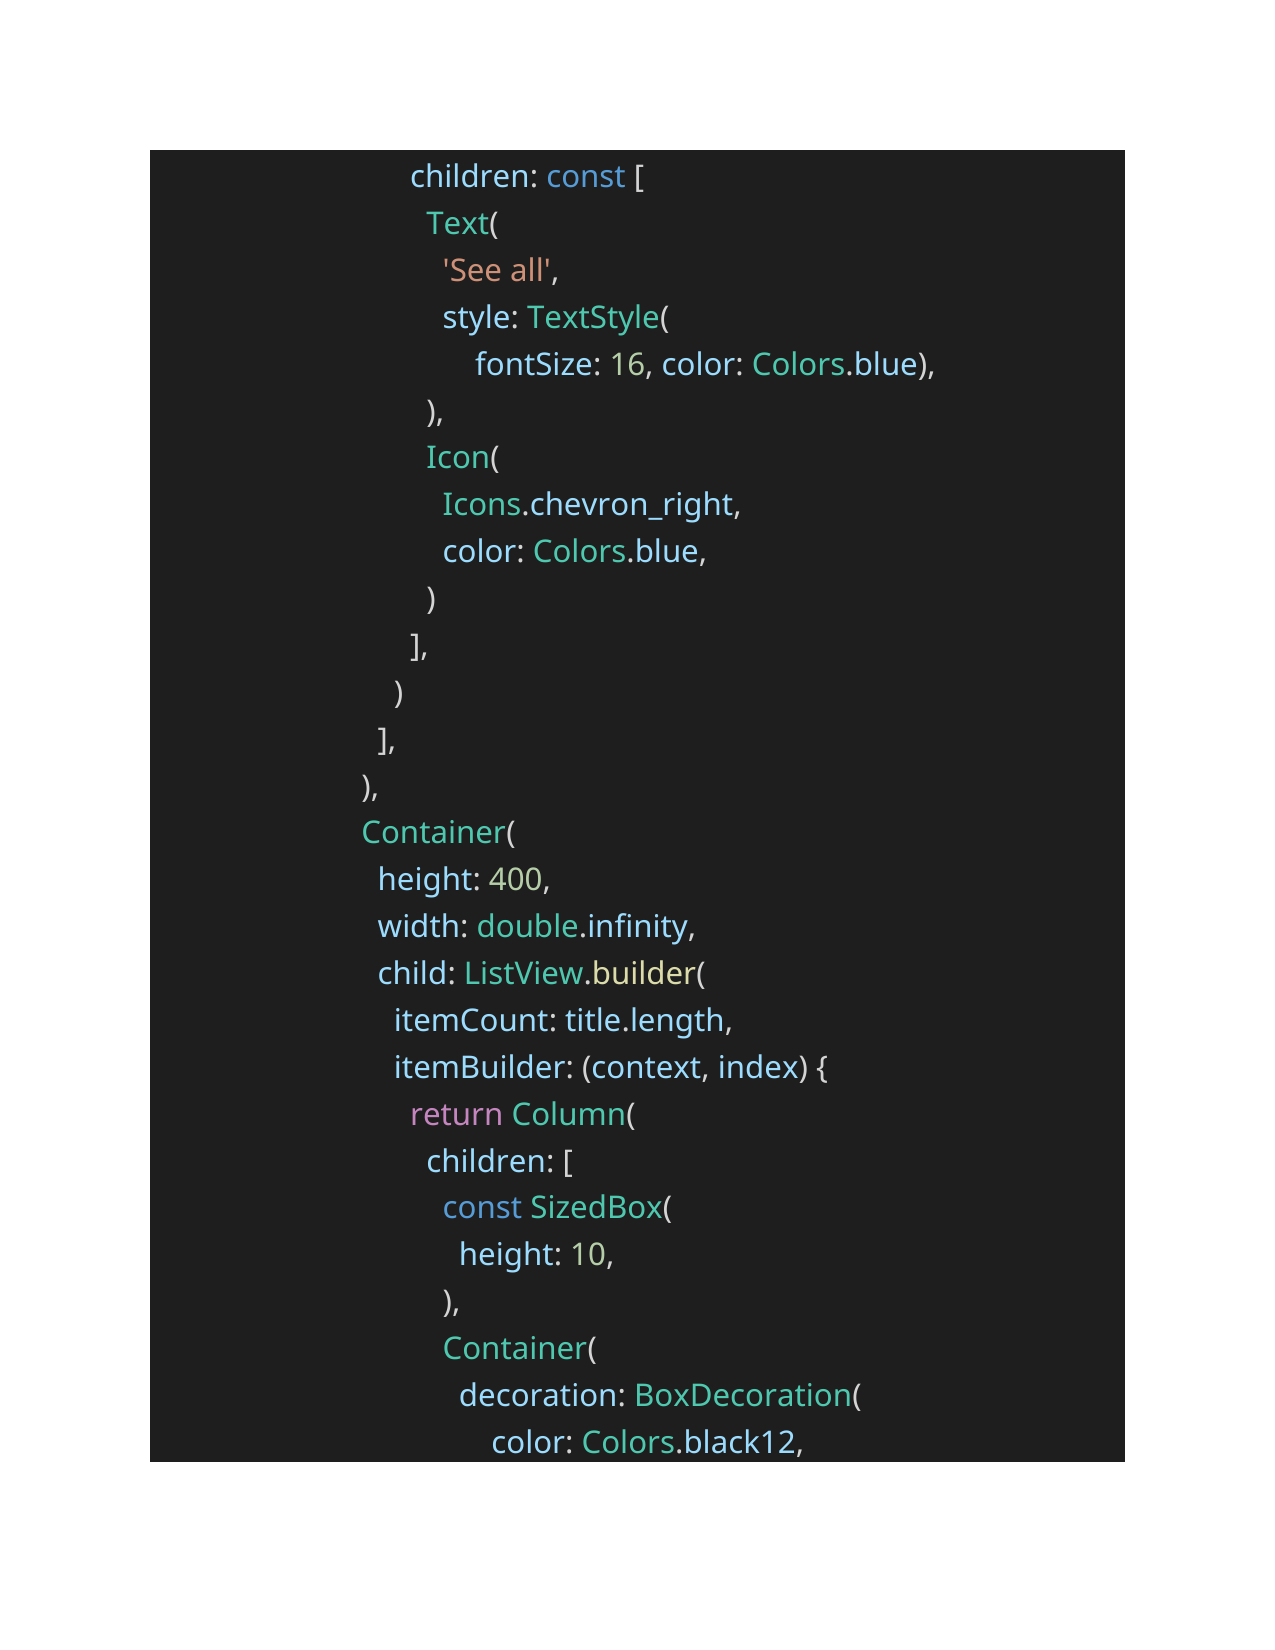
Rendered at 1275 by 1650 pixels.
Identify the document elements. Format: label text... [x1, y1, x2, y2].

text children: const [ [150, 150, 1125, 197]
text Icons.chevron_right, [150, 478, 1125, 525]
text child: ListView.builder( [150, 947, 1125, 994]
text itemBuilder: (context, index) { [150, 1041, 1125, 1087]
text Text( [150, 197, 1125, 244]
text ], [150, 619, 1125, 666]
text ), [150, 384, 1125, 431]
text Container( [150, 1322, 1125, 1369]
text style: TextStyle( [150, 291, 1125, 337]
text ) [150, 572, 1125, 619]
text return Column( [150, 1087, 1125, 1134]
text width: double.infinity, [150, 900, 1125, 947]
text height: 400, [150, 853, 1125, 900]
text ) [150, 666, 1125, 712]
text height: 10, [150, 1228, 1125, 1275]
text ], [150, 712, 1125, 759]
text ), [150, 759, 1125, 806]
text color: Colors.black12, [150, 1416, 1125, 1462]
text children: [ [150, 1134, 1125, 1181]
text decoration: BoxDecoration( [150, 1369, 1125, 1416]
text itemCount: title.length, [150, 994, 1125, 1041]
text 'See all', [150, 244, 1125, 291]
text const SizedBox( [150, 1181, 1125, 1228]
text color: Colors.blue, [150, 525, 1125, 572]
text ), [150, 1275, 1125, 1322]
text fontSize: 16, color: Colors.blue), [150, 337, 1125, 384]
text Icon( [150, 431, 1125, 478]
text Container( [150, 806, 1125, 853]
